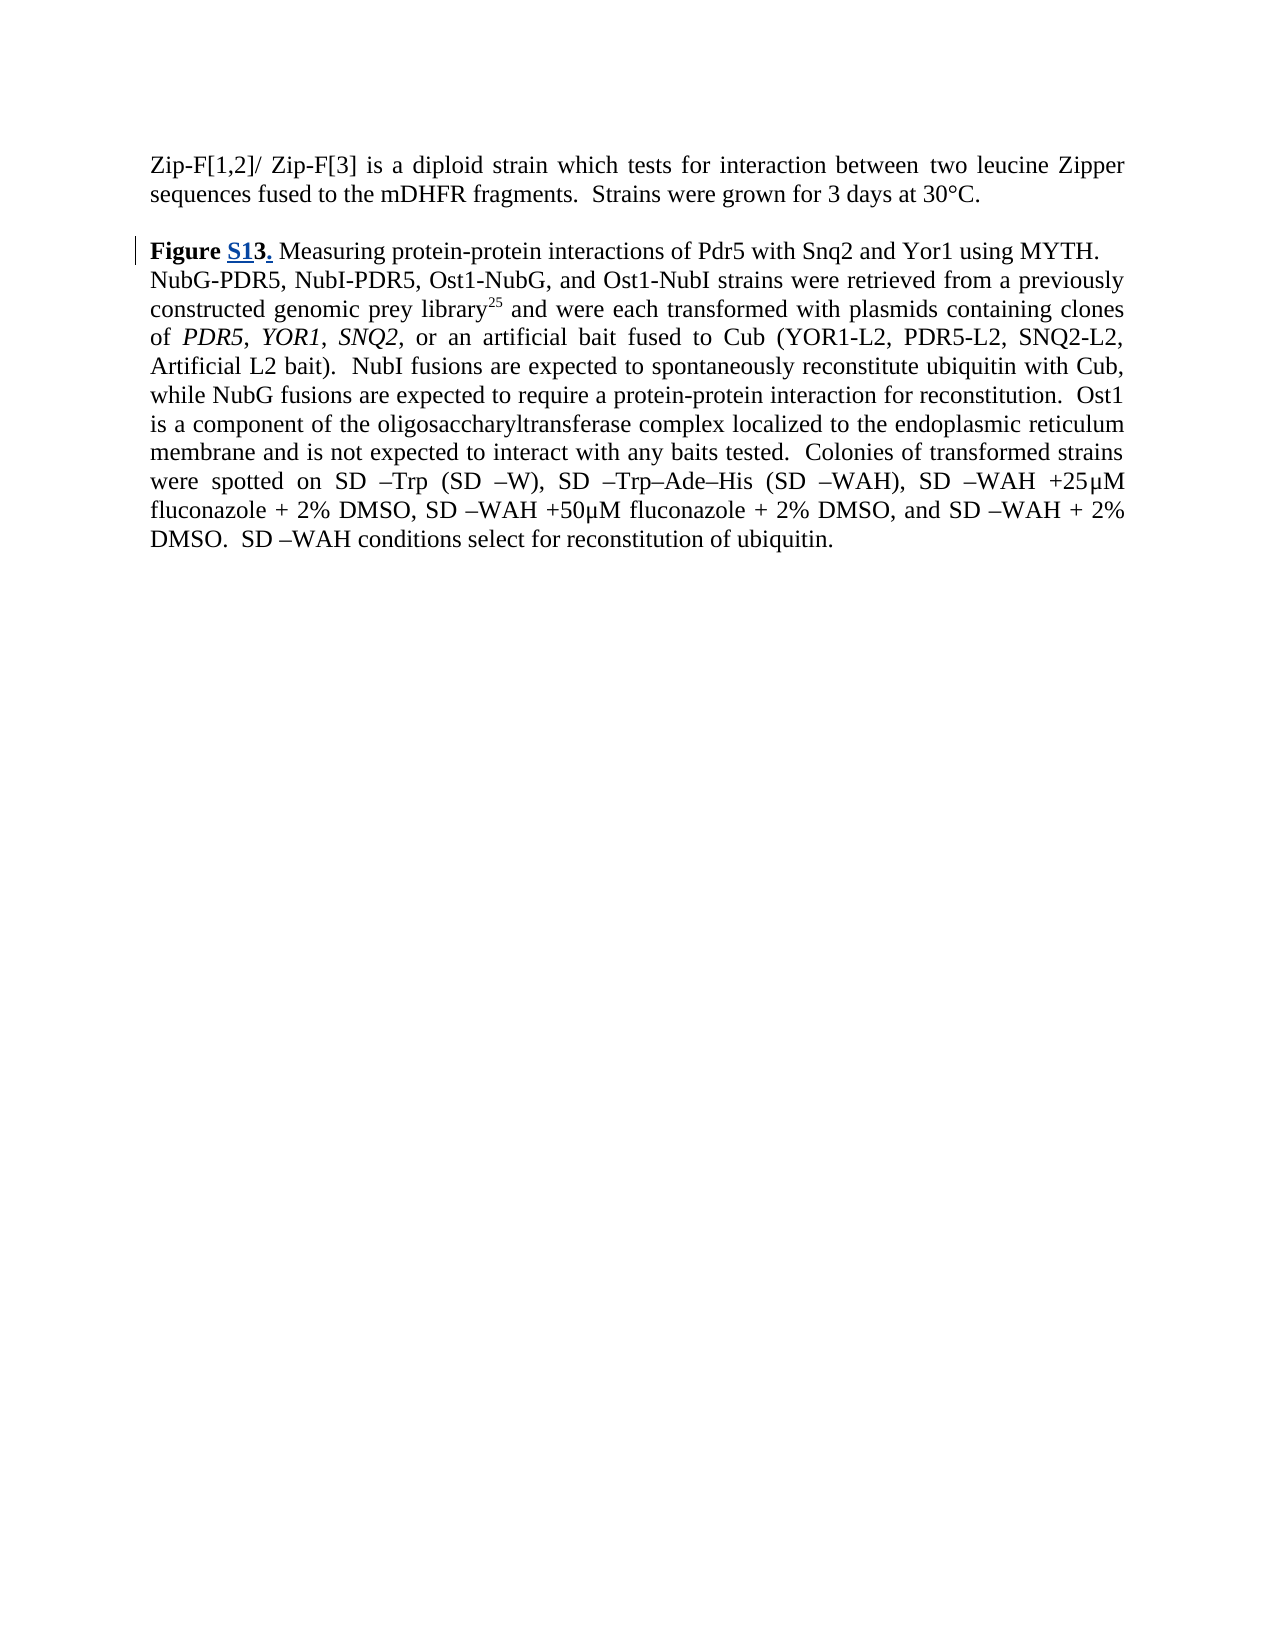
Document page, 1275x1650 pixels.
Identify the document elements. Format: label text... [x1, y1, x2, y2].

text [150, 150, 1125, 207]
text NubG-PDR5, NubI-PDR5, Ost1-NubG, and Ost1-NubI strains were retrieved from a previously constructed genomic prey library25 and were each transformed with plasmids containing clones of PDR5, YOR1, SNQ2, or an artificial bait fused to Cub (YOR1-L2, PDR5-L2, SNQ2-L2, Artificial L2 bait). NubI fusions are expected to spontaneously reconstitute ubiquitin with Cub, while NubG fusions are expected to require a protein-protein interaction for reconstitution. Ost1 is a component of the oligosaccharyltransferase complex localized to the endoplasmic reticulum membrane and is not expected to interact with any baits tested. Colonies of transformed strains were spotted on SD –Trp (SD –W), SD –Trp–Ade–His (SD –WAH), SD –WAH +25μM fluconazole + 2% DMSO, SD –WAH +50μM fluconazole + 2% DMSO, and SD –WAH + 2% DMSO. SD –WAH conditions select for reconstitution of ubiquitin. [150, 265, 1125, 552]
text Figure 3 Measuring protein-protein interactions of Pdr5 with Snq2 and Yor1 using MYTH. [150, 236, 1125, 265]
